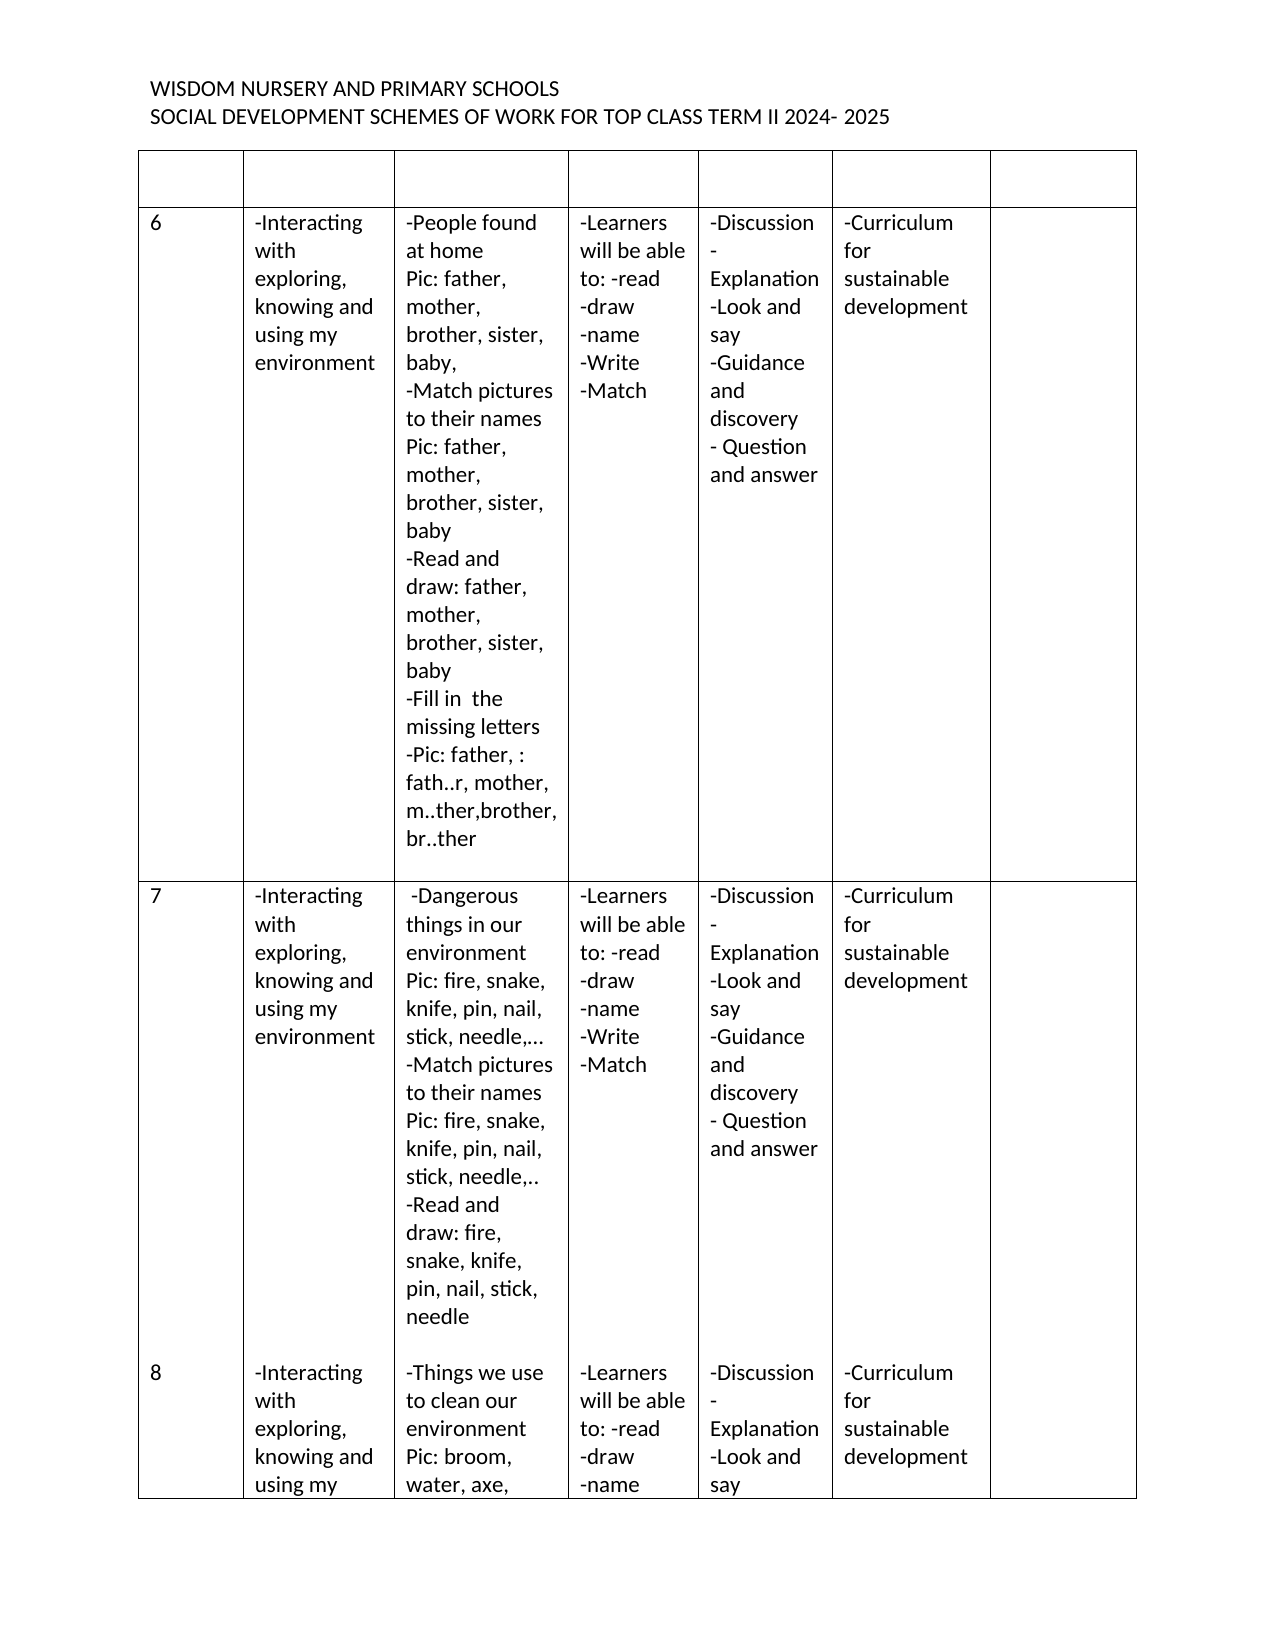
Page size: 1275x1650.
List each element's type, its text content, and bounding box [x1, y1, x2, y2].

table_cell -Learners will be able to: -read -draw -name -Write -Match [569, 208, 698, 881]
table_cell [244, 882, 394, 1498]
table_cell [569, 882, 698, 1498]
table_cell -People found at home Pic: father, mother, brother, sister, baby, -Match pictures to their names Pic: father, mother, brother, sister, baby -Read and draw: father, mother, brother, sister, baby -Fill in the missing letters -Pic: father, : fath..r, mother, m..ther,brother, br..ther [395, 208, 568, 881]
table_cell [569, 151, 698, 207]
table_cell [699, 882, 832, 1498]
table_cell -Interacting with exploring, knowing and using my environment [244, 208, 394, 881]
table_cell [244, 151, 394, 207]
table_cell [833, 882, 990, 1498]
table_cell 5 [139, 151, 243, 207]
table_cell [991, 208, 1136, 881]
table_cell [395, 151, 568, 207]
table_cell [833, 151, 990, 207]
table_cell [699, 151, 832, 207]
table_cell 7 8 [139, 882, 243, 1498]
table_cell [395, 882, 568, 1498]
table_cell [991, 151, 1136, 207]
table_cell [991, 882, 1136, 1498]
table_cell -Discussion -Explanation -Look and say -Guidance and discovery - Question and answer [699, 208, 832, 881]
table_cell 6 [139, 208, 243, 881]
table_cell -Curriculum for sustainable development [833, 208, 990, 881]
